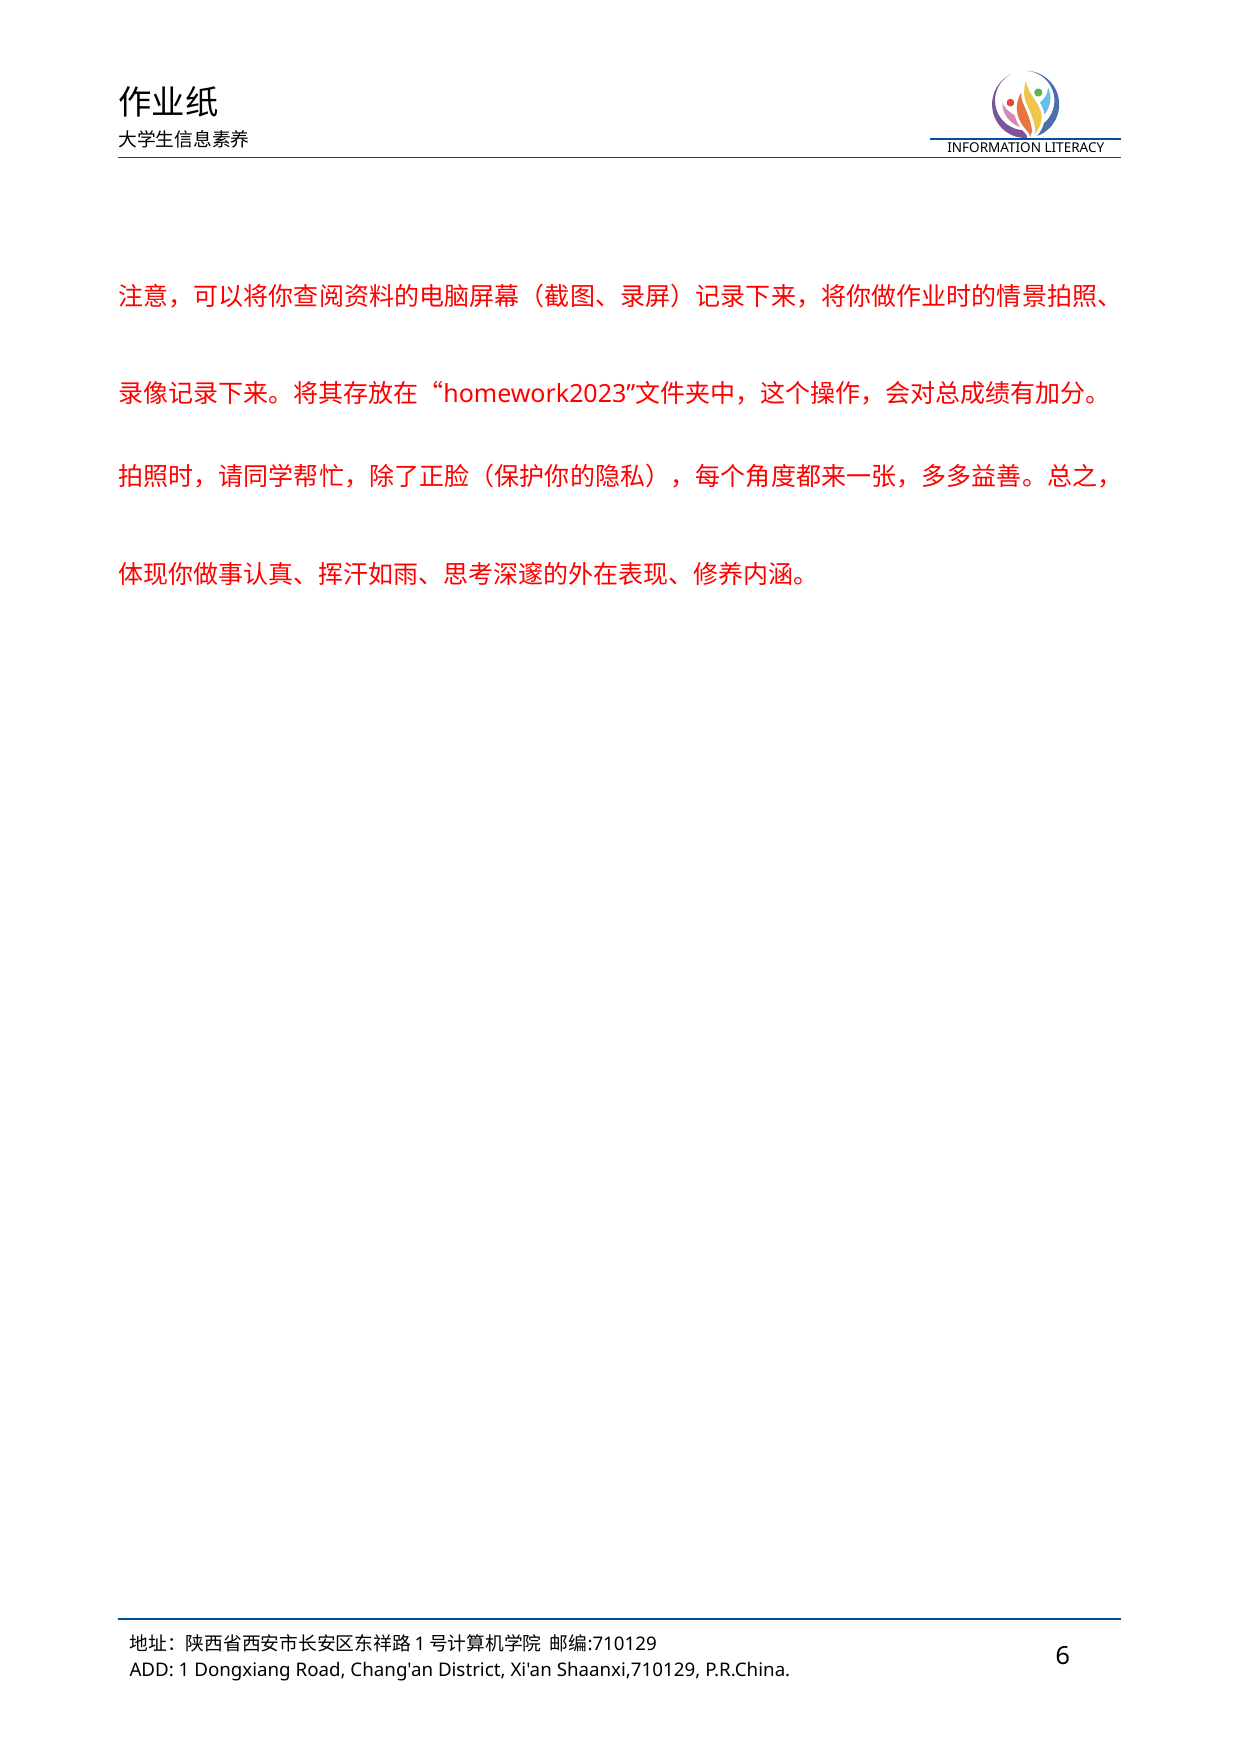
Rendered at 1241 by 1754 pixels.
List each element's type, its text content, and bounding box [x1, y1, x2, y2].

text 拍照时，请同学帮忙，除了正脸（保护你的隐私），每个角度都来一张，多多益善。总之，体现你做事认真、挥汗如雨、思考深邃的外在表现、修养内涵。 [118, 442, 1122, 605]
text 注意，可以将你查阅资料的电脑屏幕（截图、录屏）记录下来，将你做作业时的情景拍照、录像记录下来。将其存放在“homework2023”文件夹中，这个操作，会对总成绩有加分。 [118, 262, 1122, 424]
